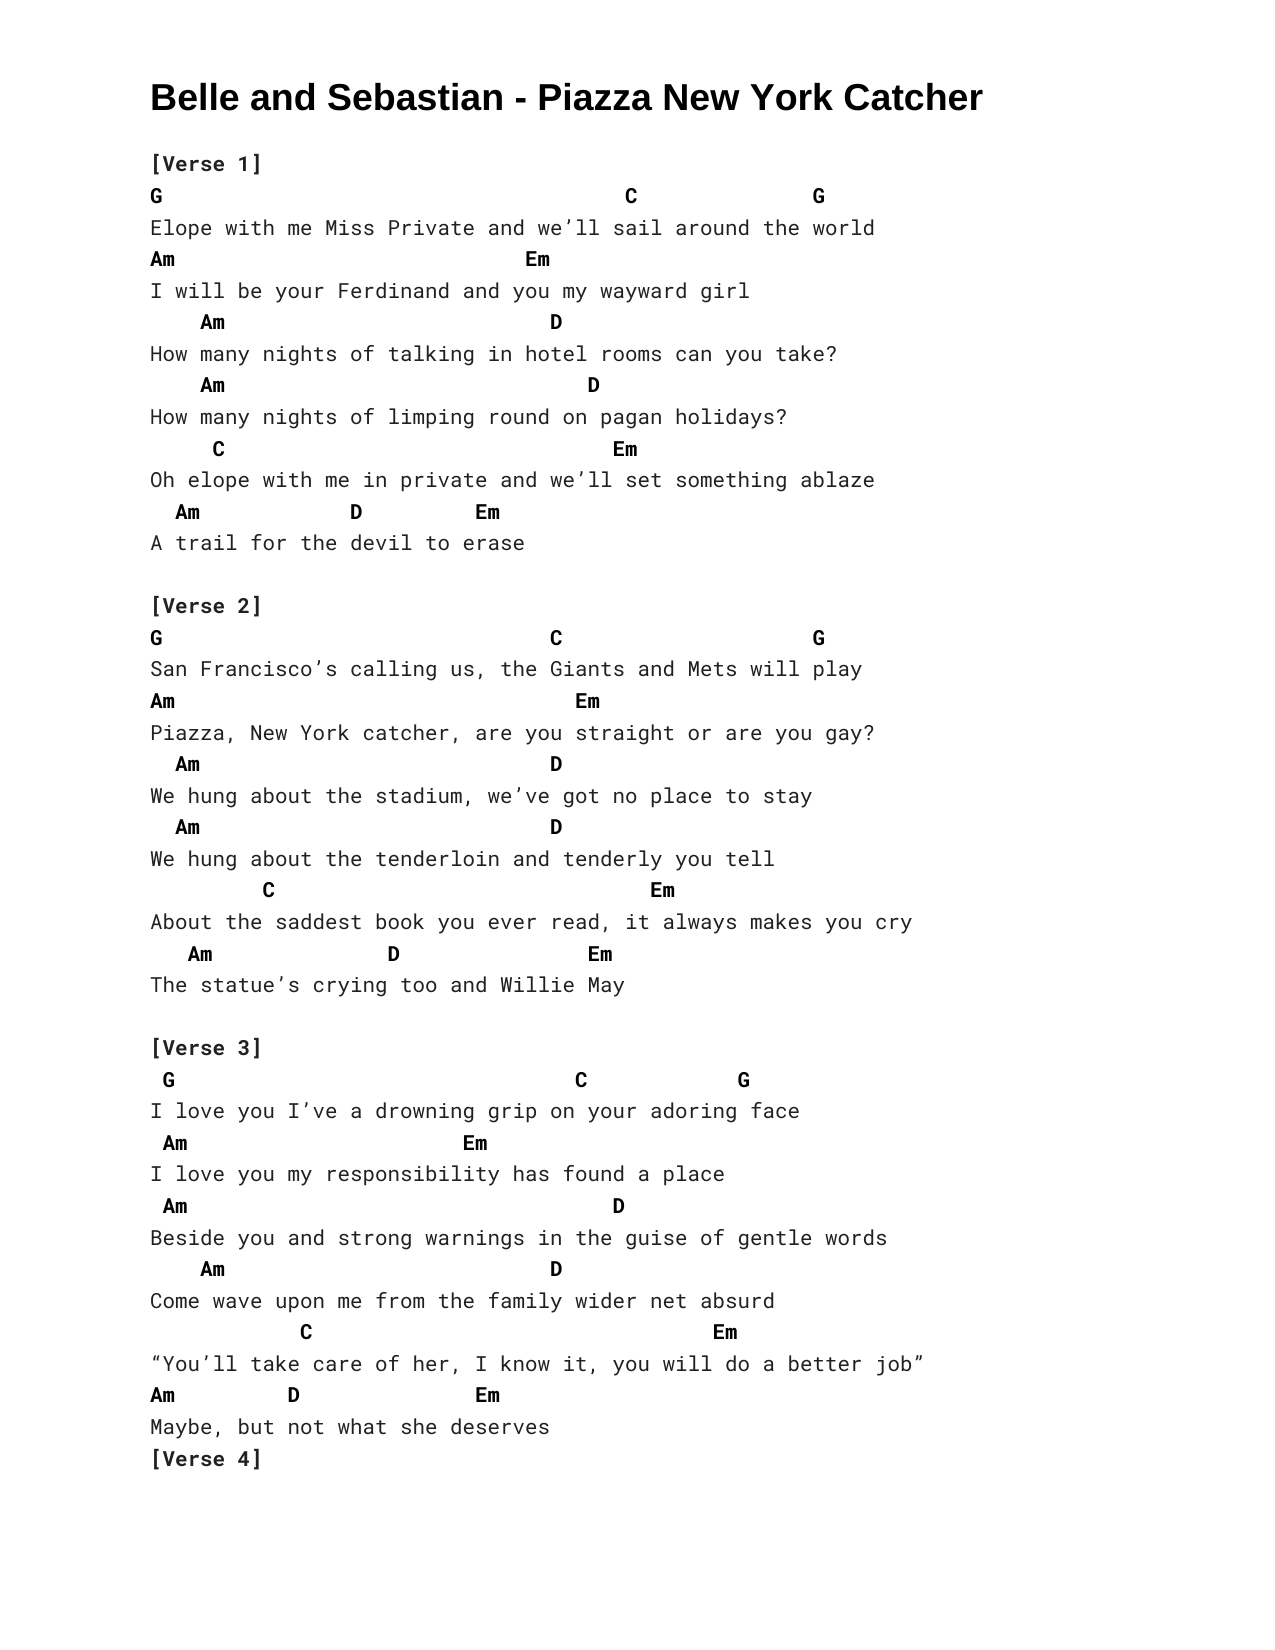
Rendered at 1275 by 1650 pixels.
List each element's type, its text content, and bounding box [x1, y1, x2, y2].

text G C G [150, 1065, 1125, 1093]
text Beside you and strong warnings in the guise of gentle words [150, 1223, 1125, 1251]
text Am D Em [150, 939, 1125, 967]
text C Em [150, 434, 1125, 462]
text We hung about the tenderloin and tenderly you tell [150, 844, 1125, 872]
text [Verse 2] [150, 592, 1125, 619]
text I love you my responsibility has found a place [150, 1160, 1125, 1187]
text Am D [150, 813, 1125, 840]
text I love you I’ve a drowning grip on your adoring face [150, 1097, 1125, 1124]
text The statue’s crying too and Willie May [150, 971, 1125, 998]
text A trail for the devil to erase [150, 529, 1125, 556]
text Am D [150, 1255, 1125, 1282]
text How many nights of limping round on pagan holidays? [150, 402, 1125, 430]
text Oh elope with me in private and we’ll set something ablaze [150, 466, 1125, 493]
text Am Em [150, 1128, 1125, 1156]
text Am D [150, 371, 1125, 398]
text Come wave upon me from the family wider net absurd [150, 1286, 1125, 1314]
text San Francisco’s calling us, the Giants and Mets will play [150, 655, 1125, 682]
text How many nights of talking in hotel rooms can you take? [150, 339, 1125, 367]
text Am D Em [150, 1381, 1125, 1408]
text We hung about the stadium, we’ve got no place to stay [150, 781, 1125, 809]
text [Verse 3] [150, 1034, 1125, 1061]
text Am Em [150, 687, 1125, 714]
text Am D [150, 308, 1125, 335]
text About the saddest book you ever read, it always makes you cry [150, 907, 1125, 935]
text [Verse 1] [150, 150, 1125, 177]
text G C G [150, 623, 1125, 651]
text Am Em [150, 245, 1125, 272]
text Am D Em [150, 497, 1125, 525]
text I will be your Ferdinand and you my wayward girl [150, 276, 1125, 304]
text “You’ll take care of her, I know it, you will do a better job” [150, 1349, 1125, 1377]
text Elope with me Miss Private and we’ll sail around the world [150, 213, 1125, 241]
text Piazza, New York catcher, are you straight or are you gay? [150, 718, 1125, 746]
text [Verse 4] [150, 1444, 1125, 1472]
text C Em [150, 1318, 1125, 1345]
text Maybe, but not what she deserves [150, 1412, 1125, 1440]
text G C G [150, 182, 1125, 209]
text Am D [150, 1192, 1125, 1219]
text Am D [150, 750, 1125, 777]
text C Em [150, 876, 1125, 903]
